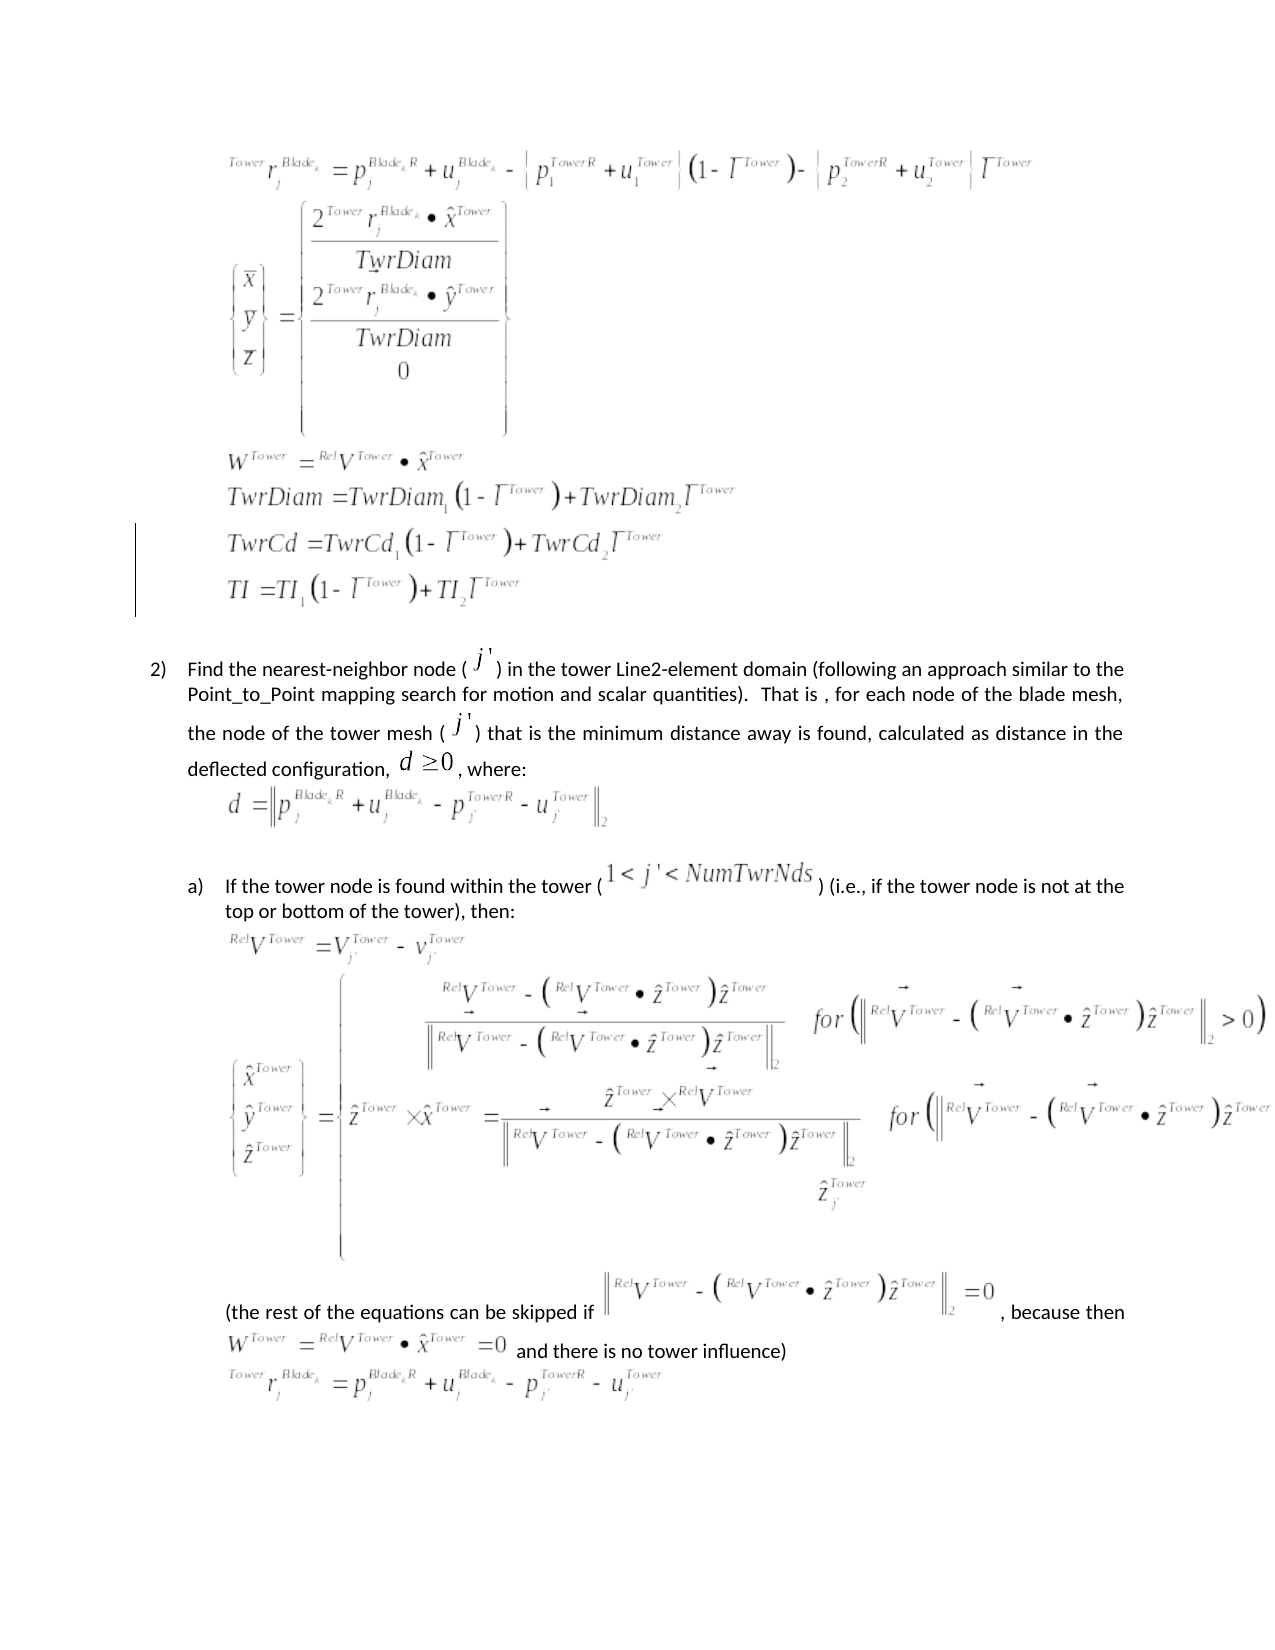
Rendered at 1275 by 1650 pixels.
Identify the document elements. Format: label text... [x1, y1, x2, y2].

text (the rest of the equations can be skipped if , because then and there is no tower influence) [225, 970, 1125, 1364]
list Find the nearest-neighbor node () in the tower Line2-element domain (following an approach similar to the Point_to_Point mapping search for motion and scalar quantities). That is , for each node of the blade mesh, the node of the tower mesh () that is the minimum distance away is found, calculated as distance in the deflected configuration, , where: [150, 642, 1125, 781]
list If the tower node is found within the tower () (i.e., if the tower node is not at the top or bottom of the tower), then: [187, 859, 1125, 924]
